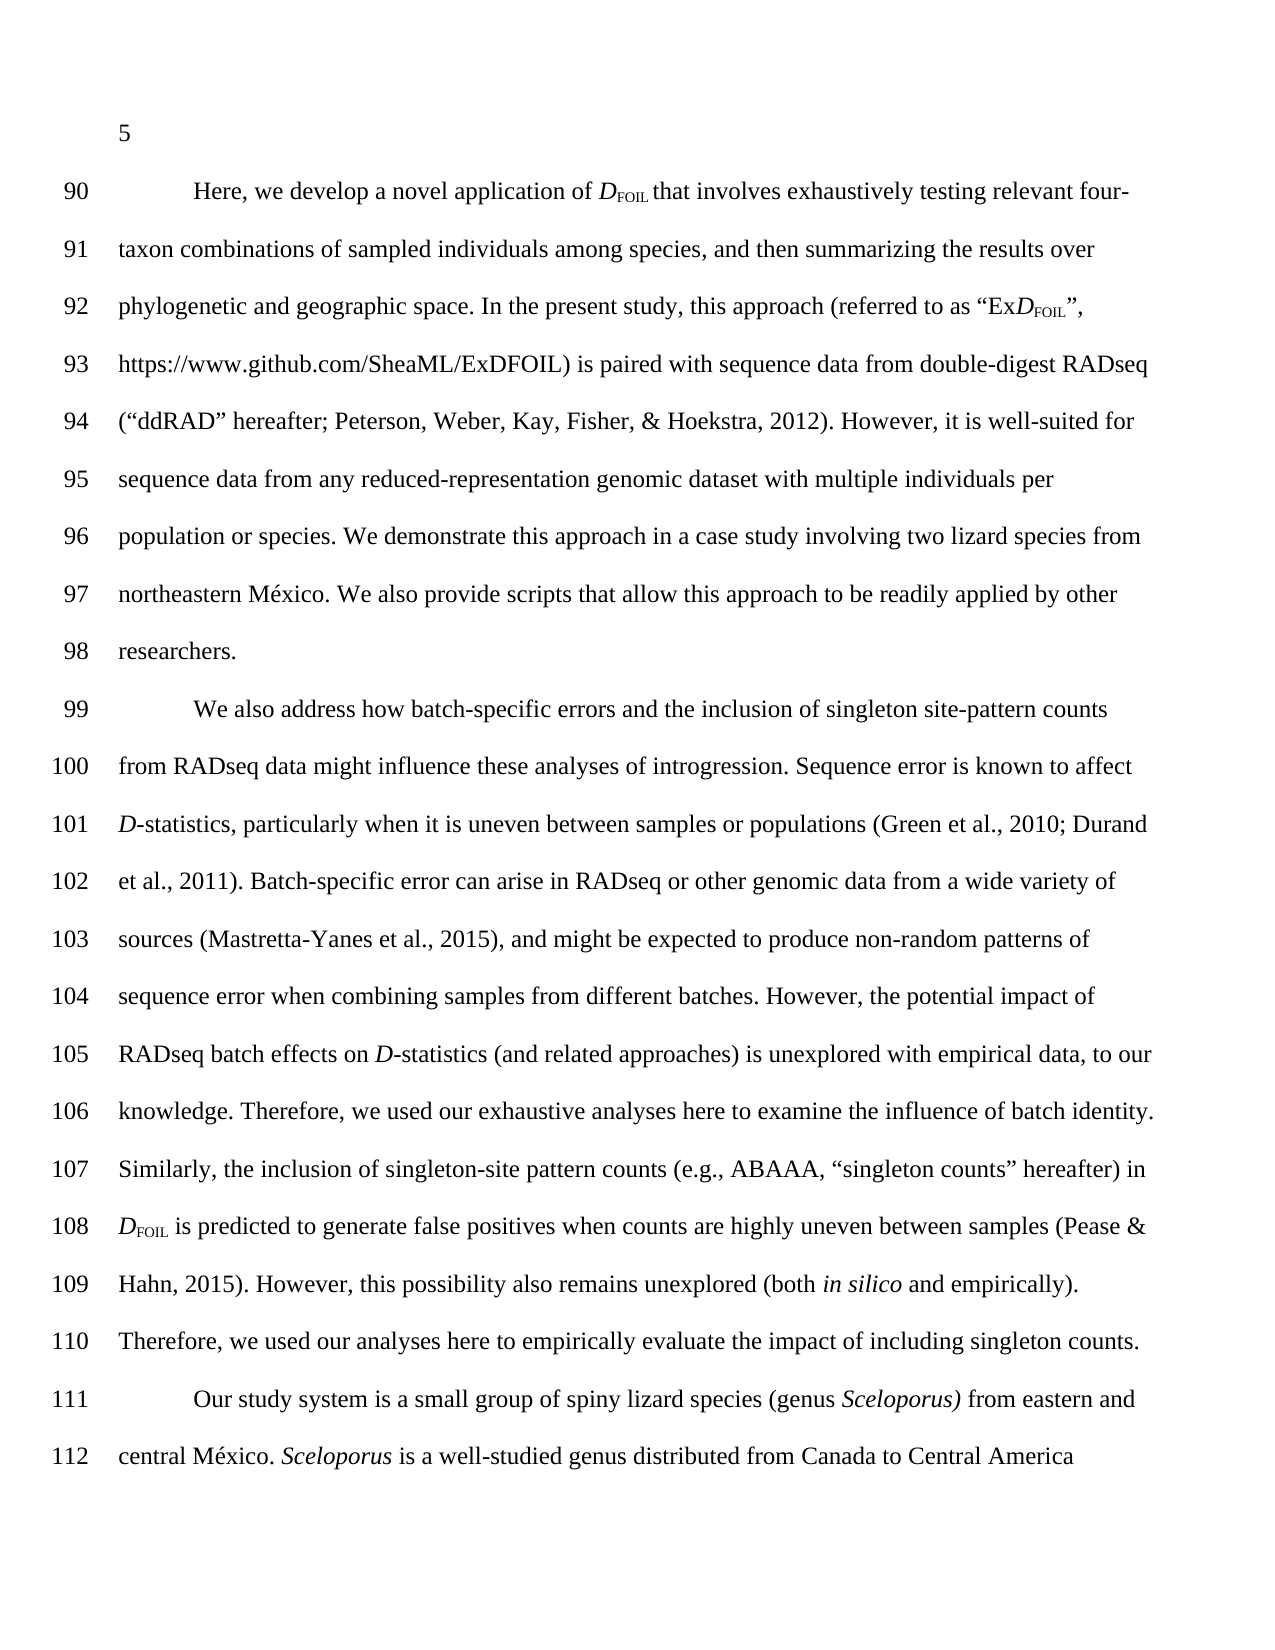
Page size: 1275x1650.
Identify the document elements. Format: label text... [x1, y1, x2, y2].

text We also address how batch-specific errors and the inclusion of singleton site-pattern counts from RADseq data might influence these analyses of introgression. Sequence error is known to affect D-statistics, particularly when it is uneven between samples or populations (Green et al., 2010; Durand et al., 2011). Batch-specific error can arise in RADseq or other genomic data from a wide variety of sources (Mastretta-Yanes et al., 2015), and might be expected to produce non-random patterns of sequence error when combining samples from different batches. However, the potential impact of RADseq batch effects on D-statistics (and related approaches) is unexplored with empirical data, to our knowledge. Therefore, we used our exhaustive analyses here to examine the influence of batch identity. Similarly, the inclusion of singleton-site pattern counts (e.g., ABAAA, “singleton counts” hereafter) in DFOIL is predicted to generate false positives when counts are highly uneven between samples (Pease & Hahn, 2015). However, this possibility also remains unexplored (both in silico and empirically). Therefore, we used our analyses here to empirically evaluate the impact of including singleton counts. [118, 694, 1157, 1355]
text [118, 1384, 1157, 1470]
text Here, we develop a novel application of DFOIL that involves exhaustively testing relevant four-taxon combinations of sampled individuals among species, and then summarizing the results over phylogenetic and geographic space. In the present study, this approach (referred to as “ExDFOIL”, https://www.github.com/SheaML/ExDFOIL) is paired with sequence data from double-digest RADseq (“ddRAD” hereafter; Peterson, Weber, Kay, Fisher, & Hoekstra, 2012). However, it is well-suited for sequence data from any reduced-representation genomic dataset with multiple individuals per population or species. We demonstrate this approach in a case study involving two lizard species from northeastern México. We also provide scripts that allow this approach to be readily applied by other researchers. [118, 176, 1157, 665]
